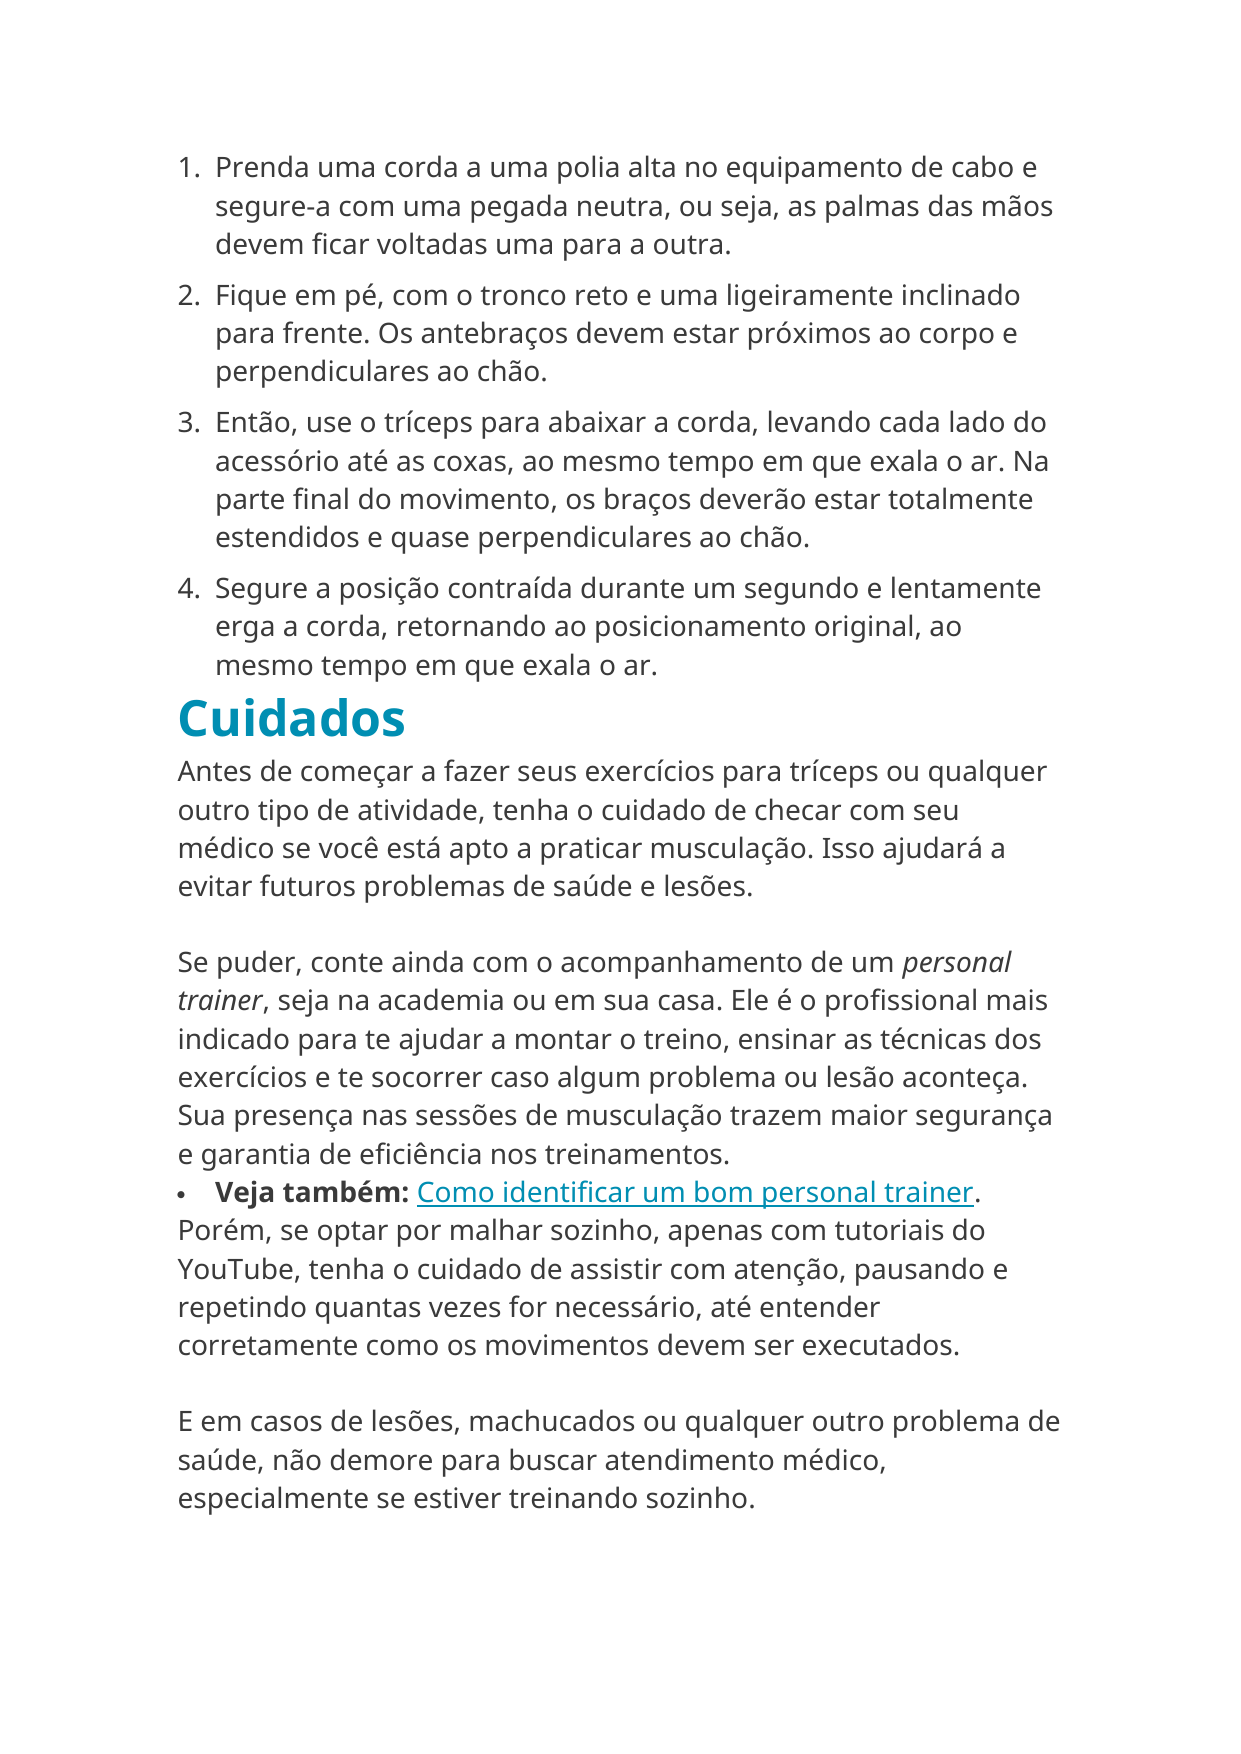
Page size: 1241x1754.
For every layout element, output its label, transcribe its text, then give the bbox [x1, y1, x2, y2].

text E em casos de lesões, machucados ou qualquer outro problema de saúde, não demore para buscar atendimento médico, especialmente se estiver treinando sozinho. [177, 1402, 1063, 1517]
text Cuidados [177, 683, 1063, 752]
list Prenda uma corda a uma polia alta no equipamento de cabo e segure-a com uma pegada neutra, ou seja, as palmas das mãos devem ficar voltadas uma para a outra. [177, 148, 1063, 263]
text Se puder, conte ainda com o acompanhamento de um personal trainer, seja na academia ou em sua casa. Ele é o profissional mais indicado para te ajudar a montar o treino, ensinar as técnicas dos exercícios e te socorrer caso algum problema ou lesão aconteça. Sua presença nas sessões de musculação trazem maior segurança e garantia de eficiência nos treinamentos. [177, 942, 1063, 1172]
text Antes de começar a fazer seus exercícios para tríceps ou qualquer outro tipo de atividade, tenha o cuidado de checar com seu médico se você está apto a praticar musculação. Isso ajudará a evitar futuros problemas de saúde e lesões. [177, 752, 1063, 905]
text Porém, se optar por malhar sozinho, apenas com tutoriais do YouTube, tenha o cuidado de assistir com atenção, pausando e repetindo quantas vezes for necessário, até entender corretamente como os movimentos devem ser executados. [177, 1211, 1063, 1364]
list Veja também: Como identificar um bom personal trainer. [177, 1172, 1063, 1211]
list Então, use o tríceps para abaixar a corda, levando cada lado do acessório até as coxas, ao mesmo tempo em que exala o ar. Na parte final do movimento, os braços deverão estar totalmente estendidos e quase perpendiculares ao chão. [177, 403, 1063, 556]
list Fique em pé, com o tronco reto e uma ligeiramente inclinado para frente. Os antebraços devem estar próximos ao corpo e perpendiculares ao chão. [177, 275, 1063, 390]
list Segure a posição contraída durante um segundo e lentamente erga a corda, retornando ao posicionamento original, ao mesmo tempo em que exala o ar. [177, 568, 1063, 683]
